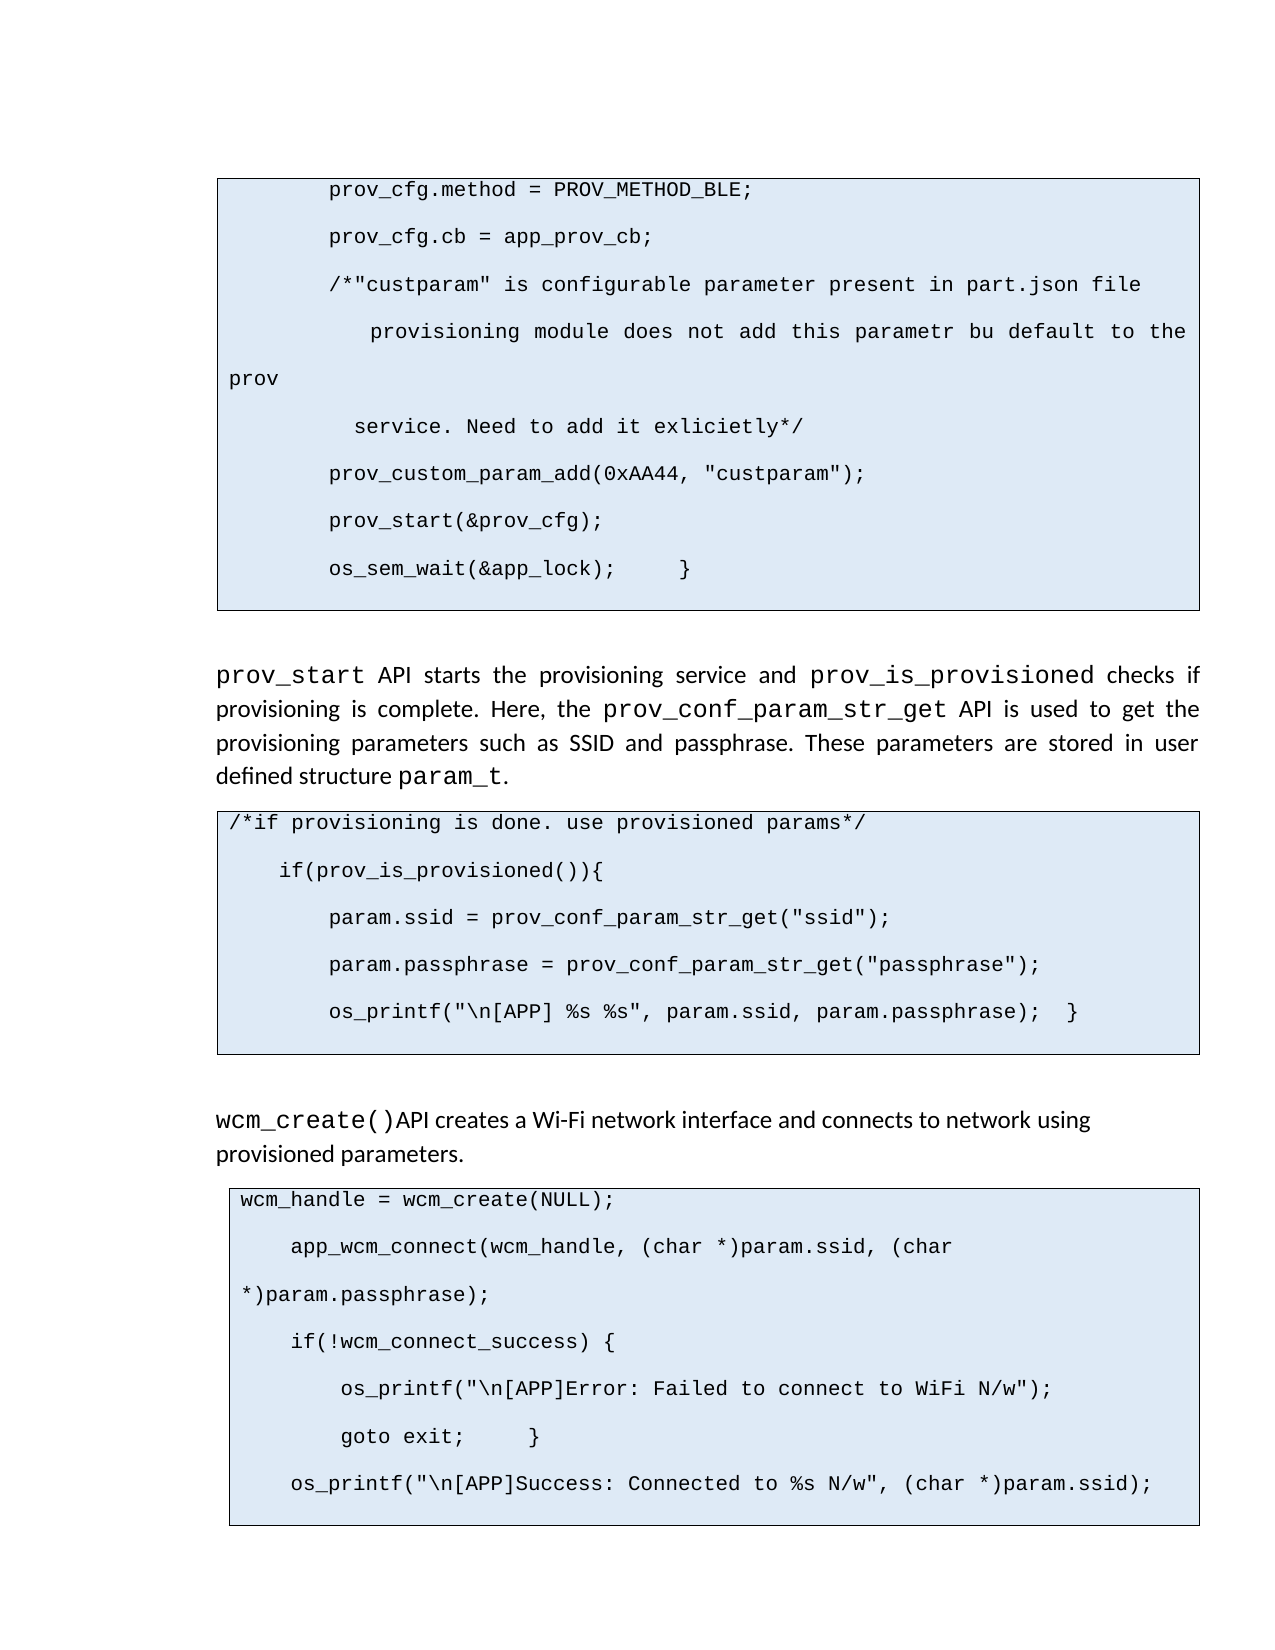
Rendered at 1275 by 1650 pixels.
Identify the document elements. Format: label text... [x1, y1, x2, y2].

text wcm_create()API creates a Wi-Fi network interface and connects to network using provisioned parameters. [216, 1104, 1200, 1169]
table_header /*if provisioning is done. use provisioned params*/ if(prov_is_provisioned()){ param.ssid = prov_conf_param_str_get("ssid"); param.passphrase = prov_conf_param_str_get("passphrase"); os_printf("\n[APP] %s %s", param.ssid, param.passphrase); } [218, 812, 1199, 1054]
text prov_start API starts the provisioning service and prov_is_provisioned checks if provisioning is complete. Here, the prov_conf_param_str_get API is used to get the provisioning parameters such as SSID and passphrase. These parameters are stored in user defined structure param_t. [216, 659, 1200, 792]
table_header wcm_handle = wcm_create(NULL); app_wcm_connect(wcm_handle, (char *)param.ssid, (char *)param.passphrase); if(!wcm_connect_success) { os_printf("\n[APP]Error: Failed to connect to WiFi N/w"); goto exit; } os_printf("\n[APP]Success: Connected to %s N/w", (char *)param.ssid); [230, 1189, 1199, 1525]
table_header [218, 179, 1199, 610]
